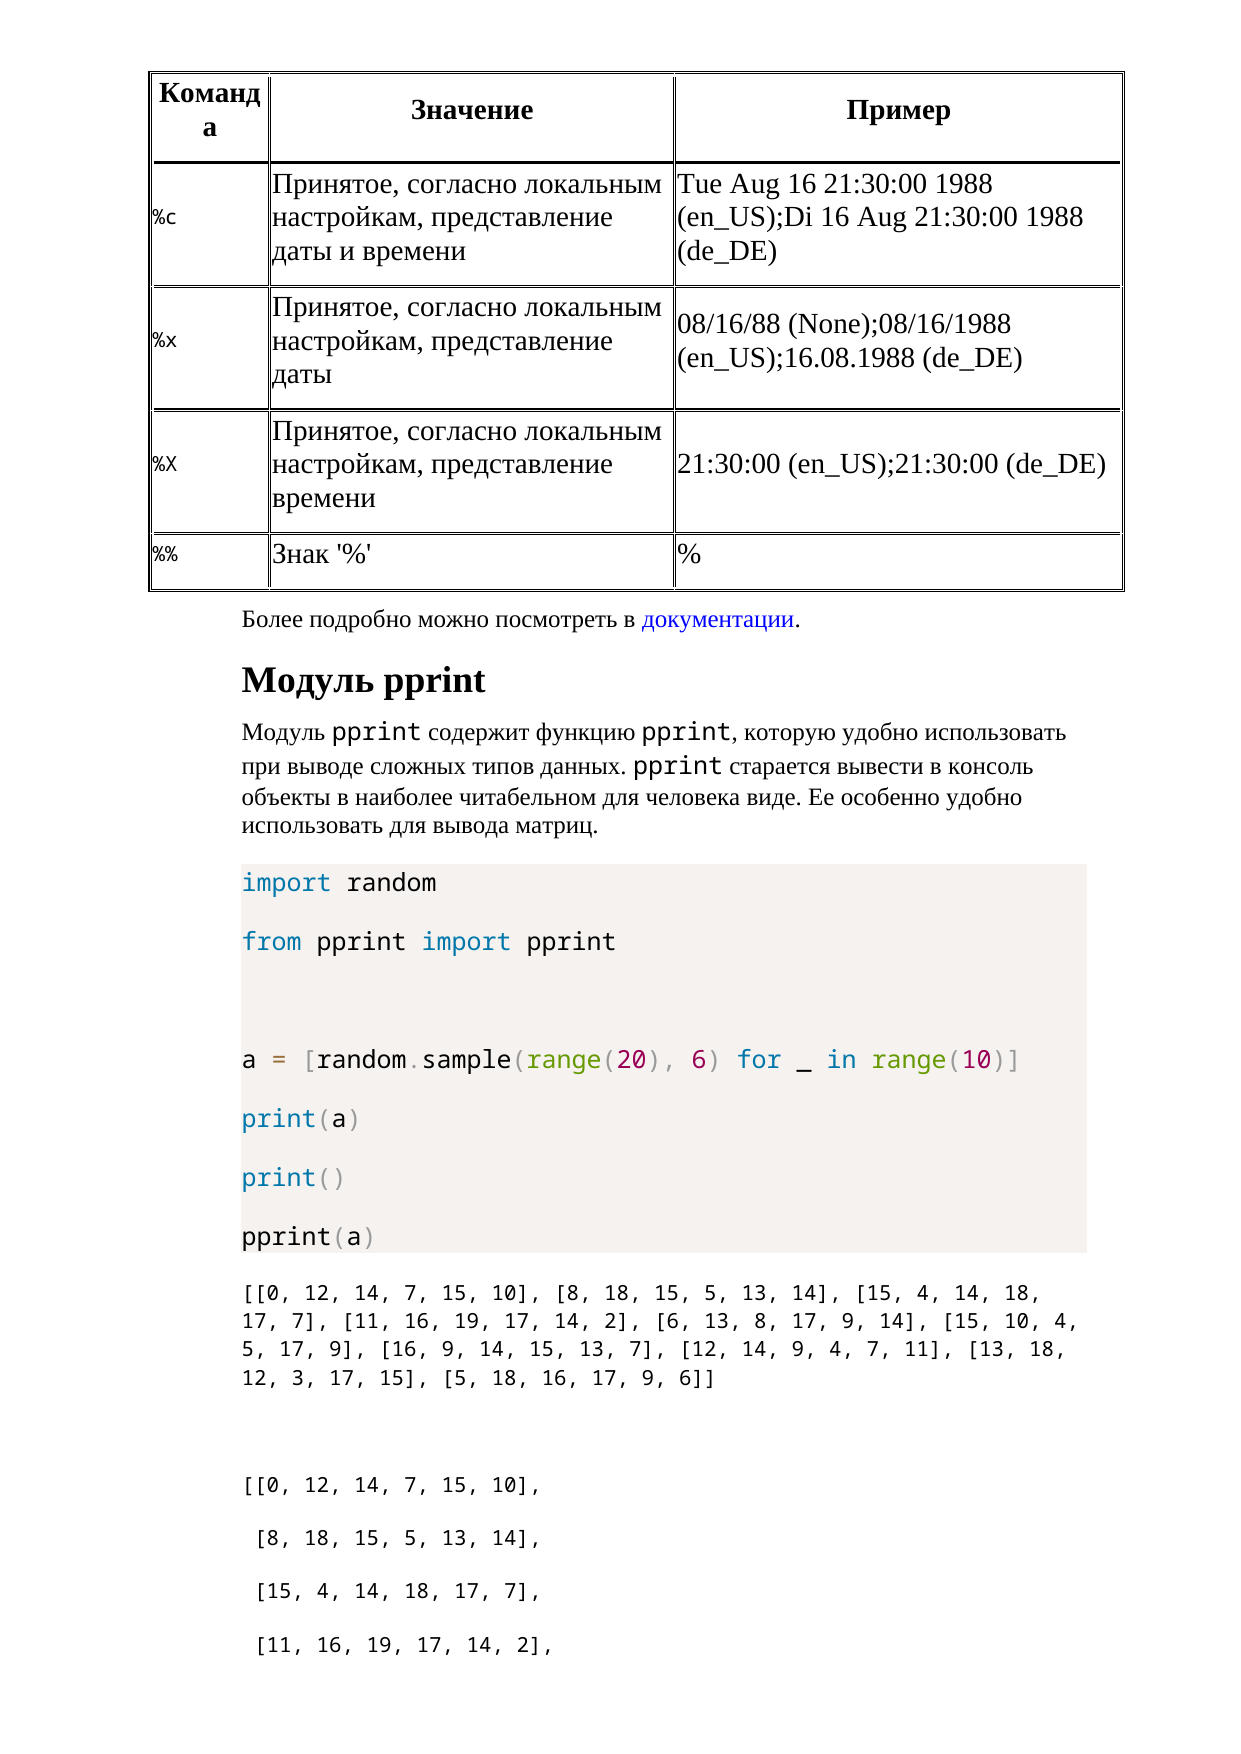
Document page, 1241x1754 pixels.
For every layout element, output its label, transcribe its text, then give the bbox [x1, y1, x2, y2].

table_cell %X [152, 408, 268, 532]
table_cell %% [150, 532, 269, 588]
text print(a) [241, 1100, 1087, 1134]
text import random [241, 864, 1087, 898]
text Модуль pprint содержит функцию pprint, которую удобно использовать при выводе сложных типов данных. pprint старается вывести в консоль объекты в наиболее читабельном для человека виде. Ее особенно удобно использовать для вывода матриц. [241, 713, 1087, 839]
text [[0, 12, 14, 7, 15, 10], [241, 1470, 1087, 1498]
text from pprint import pprint [241, 923, 1087, 957]
table_cell Принятое, согласно локальным настройкам, представление даты и времени [271, 164, 673, 284]
table_cell 21:30:00 (en_US);21:30:00 (de_DE) [676, 408, 1122, 532]
table_cell Принятое, согласно локальным настройкам, представление даты [271, 288, 673, 408]
text [11, 16, 19, 17, 14, 2], [241, 1630, 1087, 1658]
table_header Пример [675, 74, 1122, 161]
subtitle Модуль pprint [241, 658, 1087, 701]
table_cell %x [152, 285, 268, 408]
table_header Значение [270, 74, 674, 161]
table_cell Принятое, согласно локальным настройкам, представление времени [271, 412, 673, 532]
table_cell 08/16/88 (None);08/16/1988 (en_US);16.08.1988 (de_DE) [676, 285, 1122, 408]
text [15, 4, 14, 18, 17, 7], [241, 1577, 1087, 1605]
table_header Команда [152, 74, 269, 161]
table_cell %c [152, 161, 268, 284]
text Более подробно можно посмотреть в документации. [241, 604, 1087, 633]
text print() [241, 1159, 1087, 1193]
table_cell Tue Aug 16 21:30:00 1988 (en_US);Di 16 Aug 21:30:00 1988 (de_DE) [676, 161, 1122, 284]
text a = [random.sample(range(20), 6) for _ in range(10)] [241, 1041, 1087, 1075]
table_cell Знак '%' [270, 535, 674, 588]
text [8, 18, 15, 5, 13, 14], [241, 1523, 1087, 1552]
table_cell % [675, 532, 1123, 588]
text [[0, 12, 14, 7, 15, 10], [8, 18, 15, 5, 13, 14], [15, 4, 14, 18, 17, 7], [11, 16, 19, 17, 14, 2], [6, 13, 8, 17, 9, 14], [15, 10, 4, 5, 17, 9], [16, 9, 14, 15, 13, 7], [12, 14, 9, 4, 7, 11], [13, 18, 12, 3, 17, 15], [5, 18, 16, 17, 9, 6]] [241, 1278, 1087, 1391]
text pprint(a) [241, 1218, 1087, 1253]
